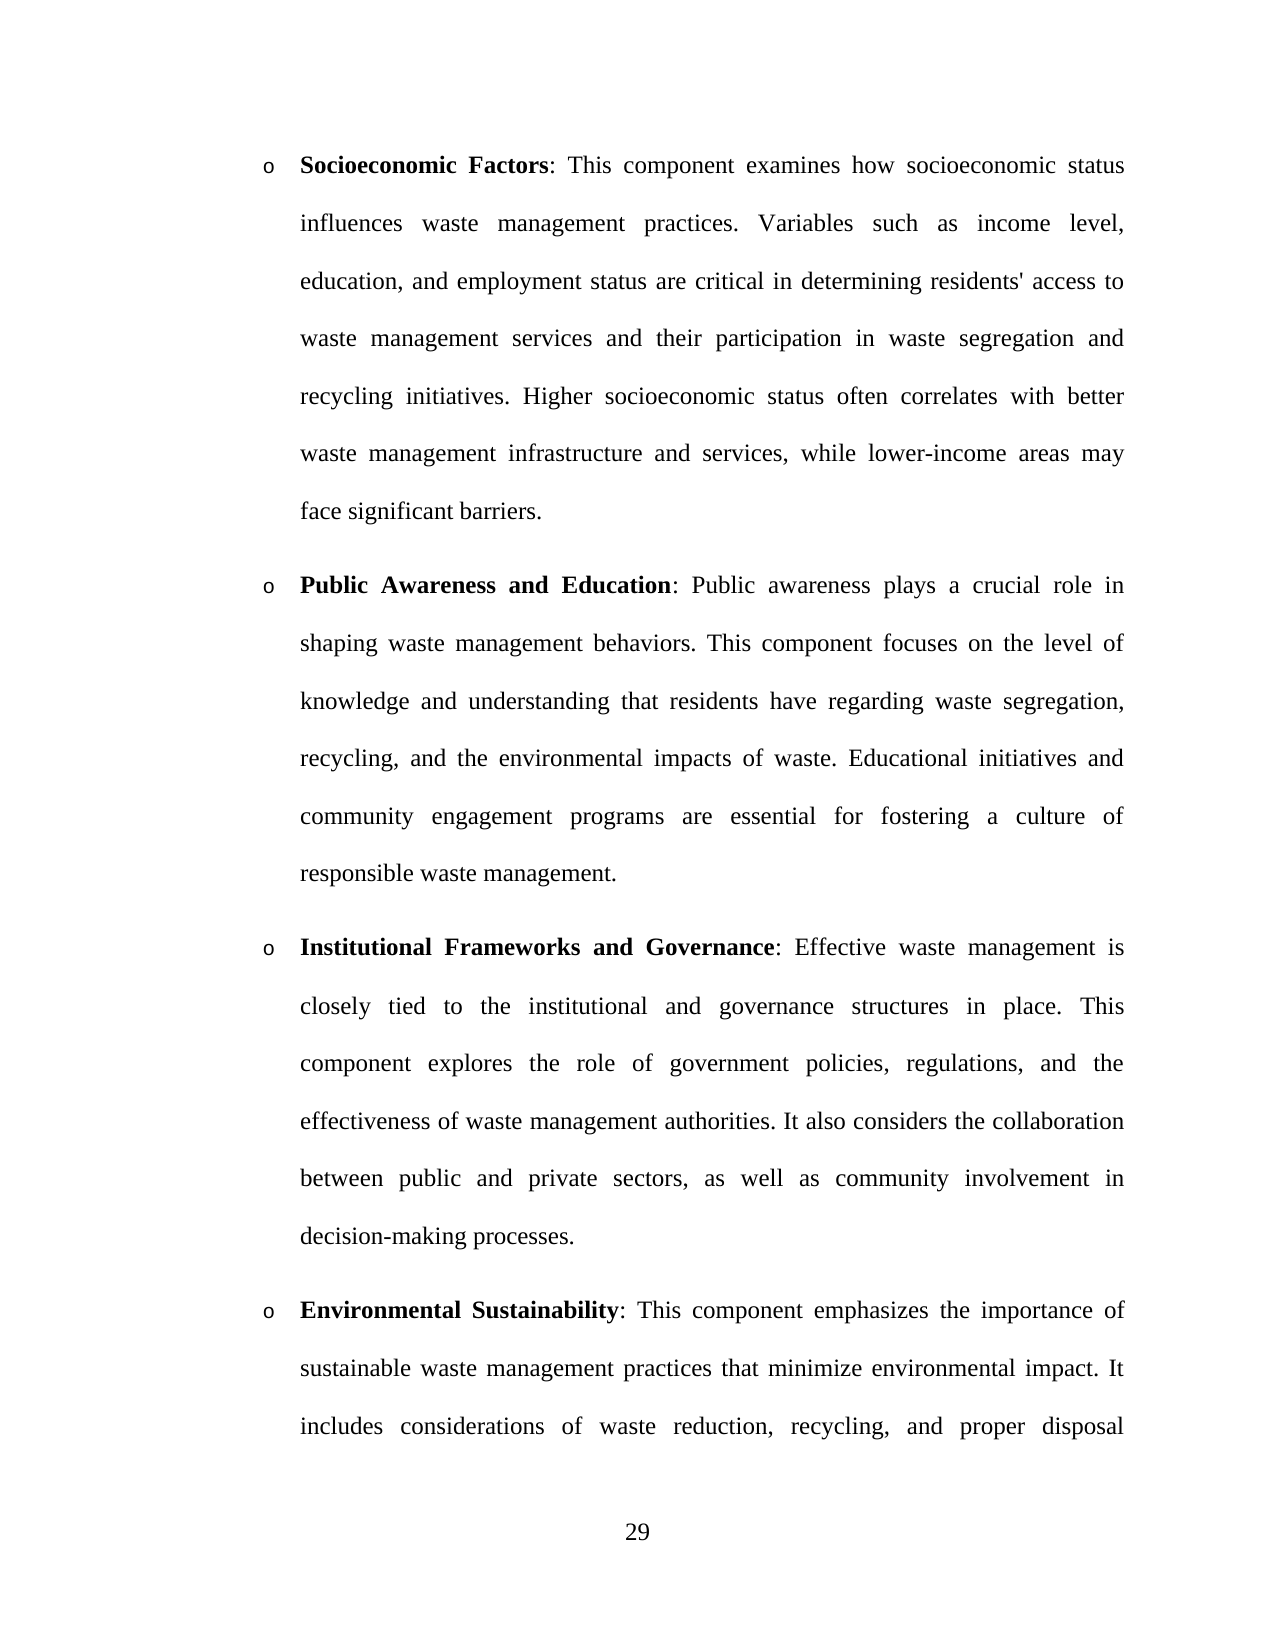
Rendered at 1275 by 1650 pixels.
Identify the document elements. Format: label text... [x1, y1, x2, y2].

list Socioeconomic Factors: This component examines how socioeconomic status influences waste management practices. Variables such as income level, education, and employment status are critical in determining residents' access to waste management services and their participation in waste segregation and recycling initiatives. Higher socioeconomic status often correlates with better waste management infrastructure and services, while lower-income areas may face significant barriers. [262, 150, 1125, 524]
list Institutional Frameworks and Governance: Effective waste management is closely tied to the institutional and governance structures in place. This component explores the role of government policies, regulations, and the effectiveness of waste management authorities. It also considers the collaboration between public and private sectors, as well as community involvement in decision-making processes. [262, 932, 1125, 1249]
list Public Awareness and Education: Public awareness plays a crucial role in shaping waste management behaviors. This component focuses on the level of knowledge and understanding that residents have regarding waste segregation, recycling, and the environmental impacts of waste. Educational initiatives and community engagement programs are essential for fostering a culture of responsible waste management. [262, 570, 1125, 887]
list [262, 1295, 1125, 1439]
